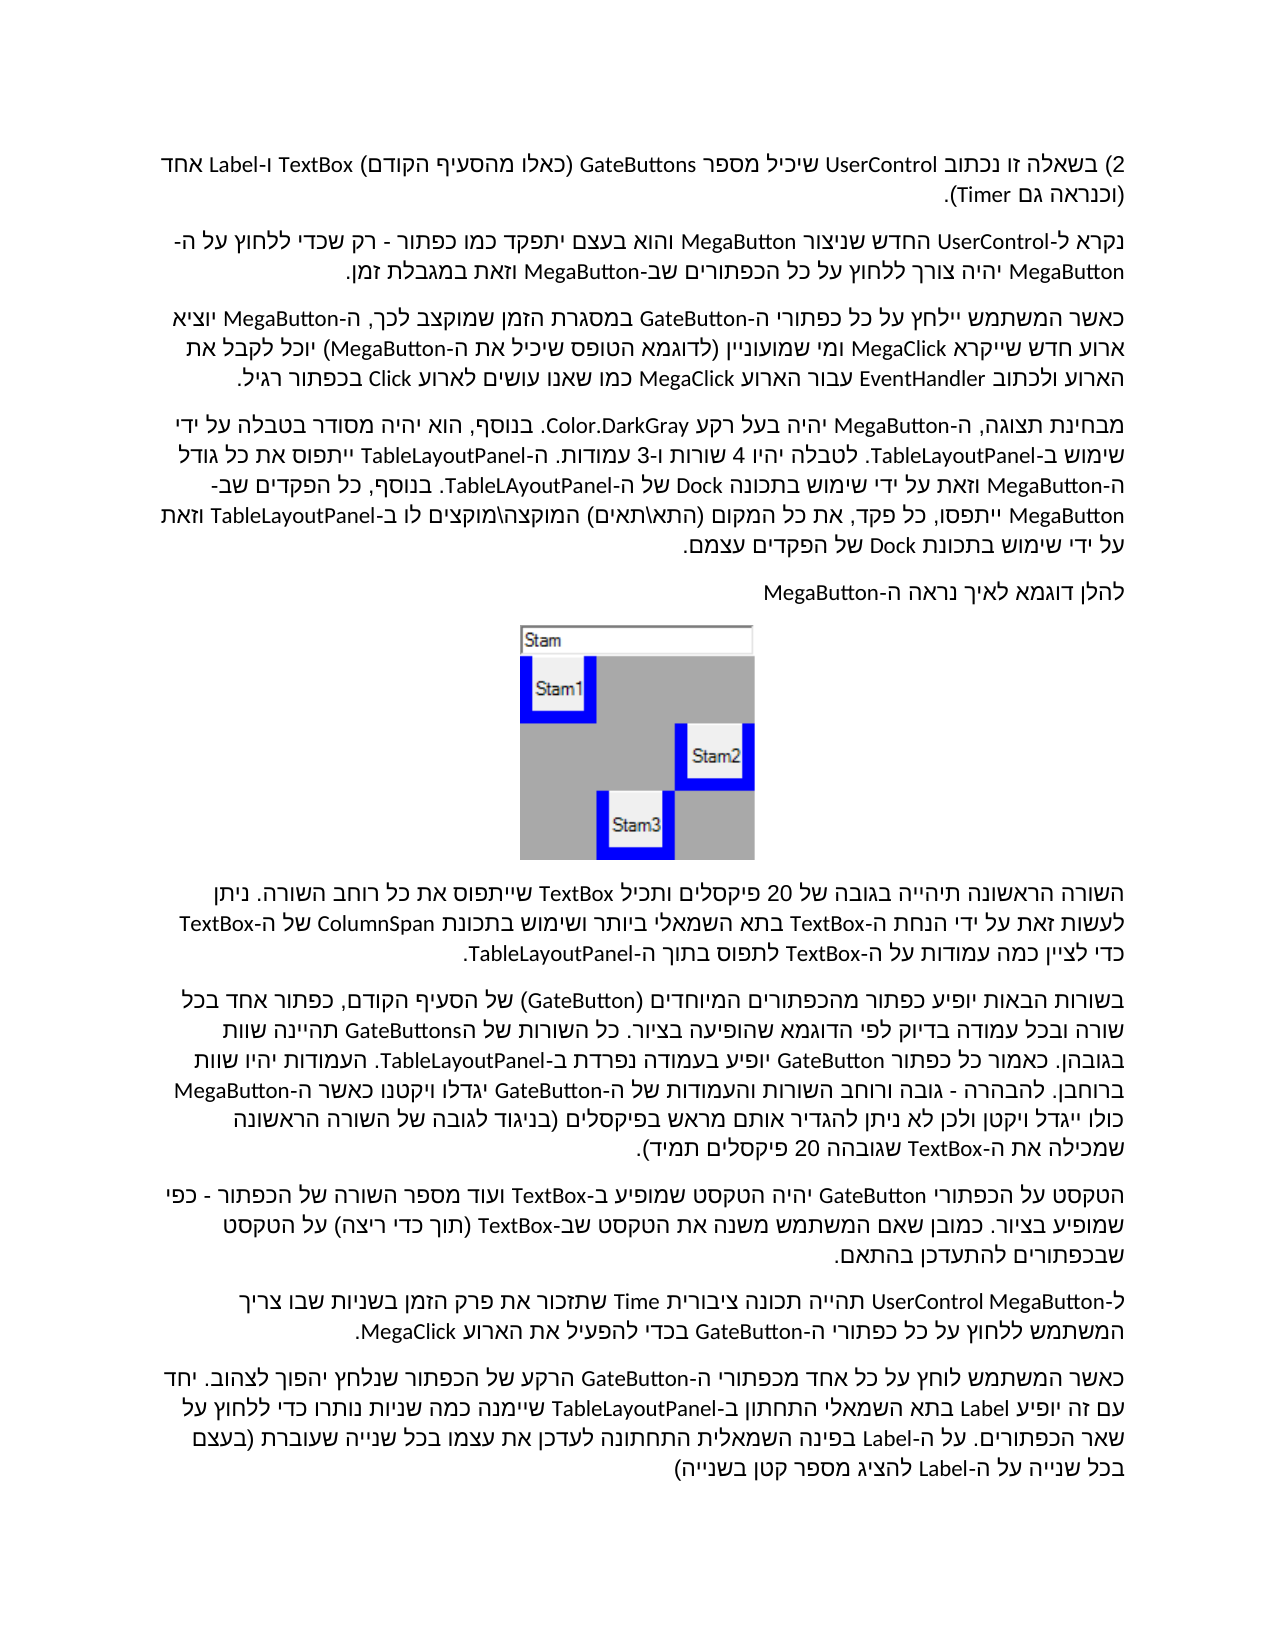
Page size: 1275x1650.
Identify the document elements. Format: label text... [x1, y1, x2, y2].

picture [520, 625, 755, 860]
text בשורות הבאות יופיע כפתור מהכפתורים המיוחדים (GateButton) של הסעיף הקודם, כפתור אחד בכל שורה ובכל עמודה בדיוק לפי הדוגמא שהופיעה בציור. כל השורות של הGateButtons תהיינה שוות בגובהן. כאמור כל כפתור GateButton יופיע בעמודה נפרדת ב-TableLayoutPanel. העמודות יהיו שוות ברוחבן. להבהרה - גובה ורוחב השורות והעמודות של ה-GateButton יגדלו ויקטנו כאשר ה-MegaButton כולו ייגדל ויקטן ולכן לא ניתן להגדיר אותם מראש בפיקסלים (בניגוד לגובה של השורה הראשונה שמכילה את ה-TextBox שגובהה 20 פיקסלים תמיד). [150, 986, 1125, 1163]
text מבחינת תצוגה, ה-MegaButton יהיה בעל רקע Color.DarkGray. בנוסף, הוא יהיה מסודר בטבלה על ידי שימוש ב-TableLayoutPanel. לטבלה יהיו 4 שורות ו-3 עמודות. ה-TableLayoutPanel ייתפוס את כל גודל ה-MegaButton וזאת על ידי שימוש בתכונה Dock של ה-TableLAyoutPanel. בנוסף, כל הפקדים שב-MegaButton ייתפסו, כל פקד, את כל המקום (התא\תאים) המוקצה\מוקצים לו ב-TableLayoutPanel וזאת על ידי שימוש בתכונת Dock של הפקדים עצמם. [150, 411, 1125, 560]
text כאשר המשתמש יילחץ על כל כפתורי ה-GateButton במסגרת הזמן שמוקצב לכך, ה-MegaButton יוציא ארוע חדש שייקרא MegaClick ומי שמועוניין (לדוגמא הטופס שיכיל את ה-MegaButton) יוכל לקבל את הארוע ולכתוב EventHandler עבור הארוע MegaClick כמו שאנו עושים לארוע Click בכפתור רגיל. [150, 304, 1125, 392]
text כאשר המשתמש לוחץ על כל אחד מכפתורי ה-GateButton הרקע של הכפתור שנלחץ יהפוך לצהוב. יחד עם זה יופיע Label בתא השמאלי התחתון ב-TableLayoutPanel שיימנה כמה שניות נותרו כדי ללחוץ על שאר הכפתורים. על ה-Label בפינה השמאלית התחתונה לעדכן את עצמו בכל שנייה שעוברת (בעצם בכל שנייה על ה-Label להציג מספר קטן בשנייה) [150, 1364, 1125, 1482]
text השורה הראשונה תיהייה בגובה של 20 פיקסלים ותכיל TextBox שייתפוס את כל רוחב השורה. ניתן לעשות זאת על ידי הנחת ה-TextBox בתא השמאלי ביותר ושימוש בתכונת ColumnSpan של ה-TextBox כדי לציין כמה עמודות על ה-TextBox לתפוס בתוך ה-TableLayoutPanel. [150, 879, 1125, 967]
text 2) בשאלה זו נכתוב UserControl שיכיל מספר GateButtons (כאלו מהסעיף הקודם) TextBox ו-Label אחד (וכנראה גם Timer). [150, 150, 1125, 208]
text להלן דוגמא לאיך נראה ה-MegaButton [150, 578, 1125, 607]
text ל-UserControl MegaButton תהייה תכונה ציבורית Time שתזכור את פרק הזמן בשניות שבו צריך המשתמש ללחוץ על כל כפתורי ה-GateButton בכדי להפעיל את הארוע MegaClick. [150, 1287, 1125, 1345]
text הטקסט על הכפתורי GateButton יהיה הטקסט שמופיע ב-TextBox ועוד מספר השורה של הכפתור - כפי שמופיע בציור. כמובן שאם המשתמש משנה את הטקסט שב-TextBox (תוך כדי ריצה) על הטקסט שבכפתורים להתעדכן בהתאם. [150, 1181, 1125, 1268]
text נקרא ל-UserControl החדש שניצור MegaButton והוא בעצם יתפקד כמו כפתור - רק שכדי ללחוץ על ה-MegaButton יהיה צורך ללחוץ על כל הכפתורים שב-MegaButton וזאת במגבלת זמן. [150, 227, 1125, 285]
